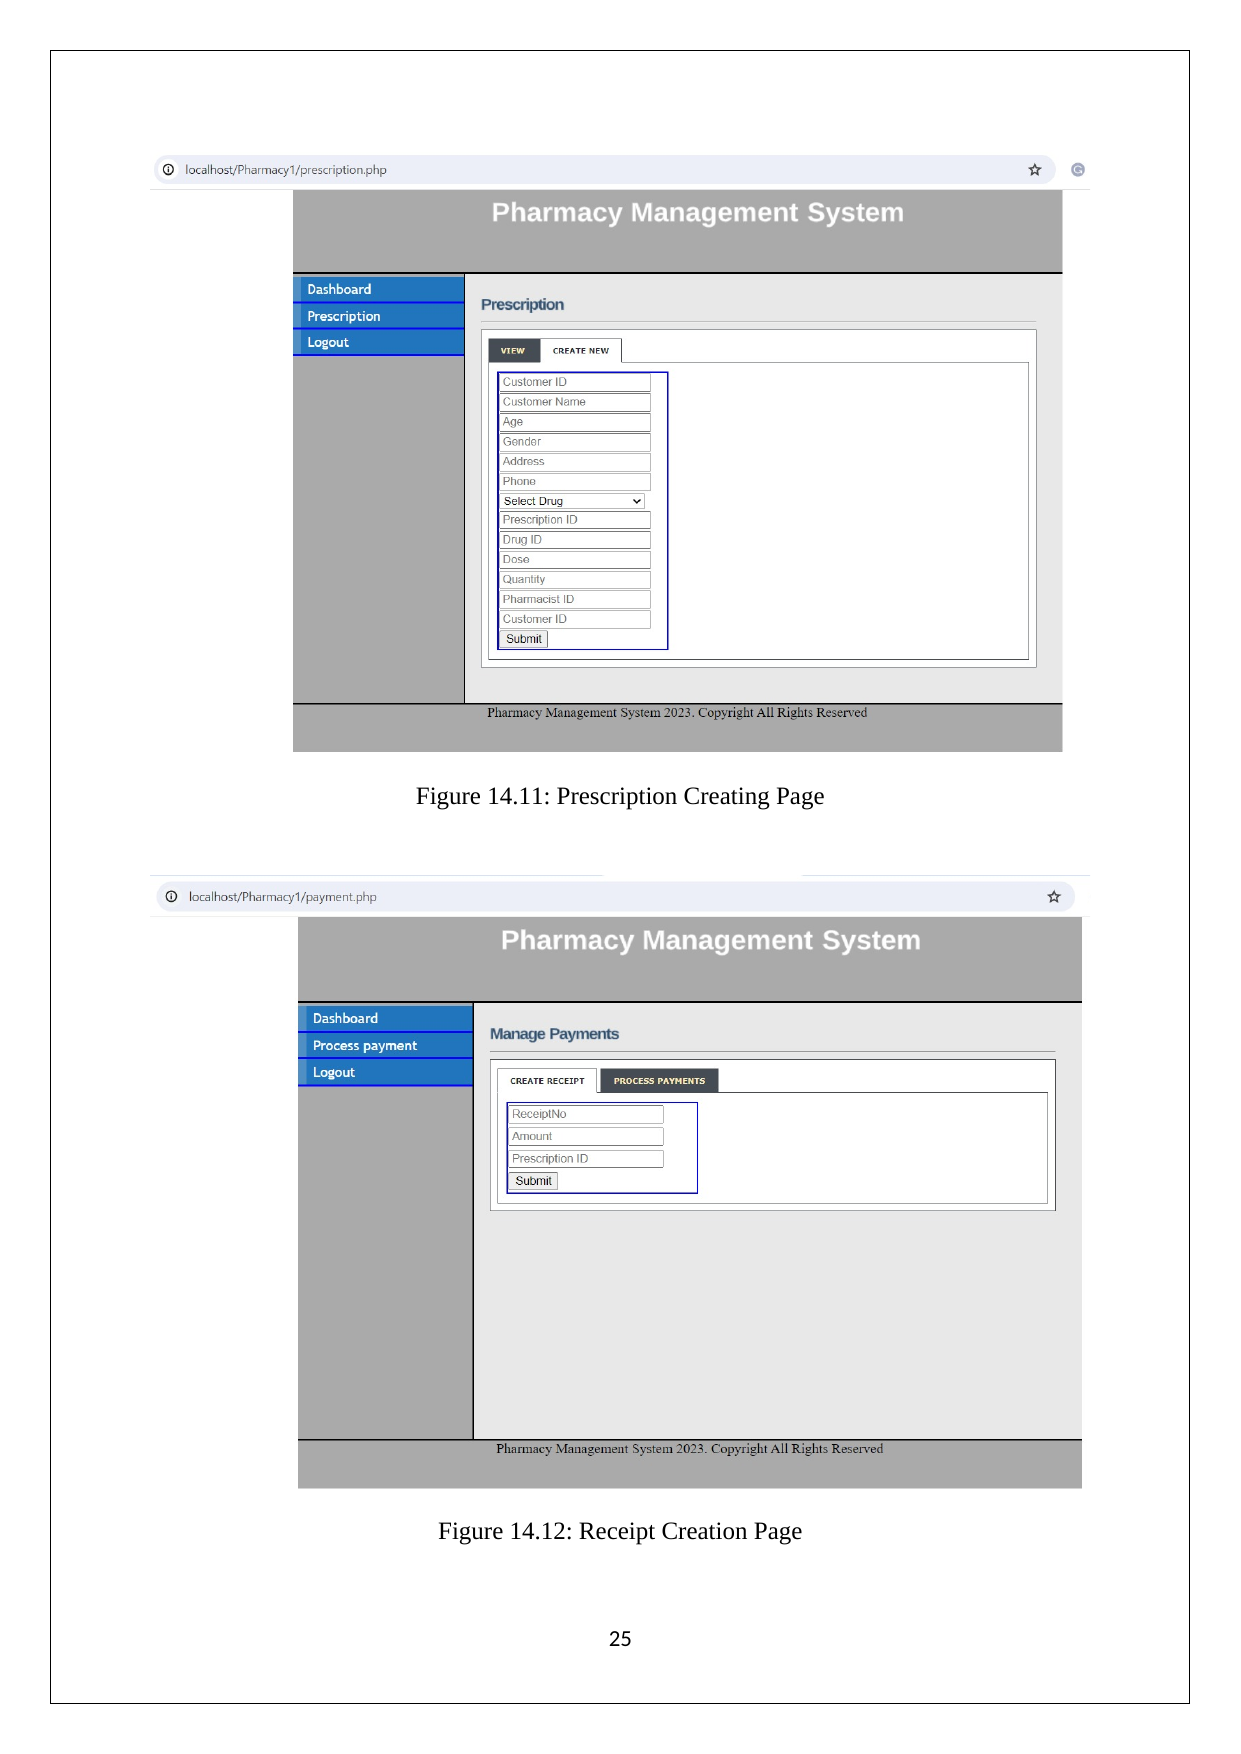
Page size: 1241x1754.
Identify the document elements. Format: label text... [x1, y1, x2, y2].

picture [150, 150, 1091, 763]
picture [150, 875, 1091, 1498]
text Figure 14.11: Prescription Creating Page [150, 781, 1090, 810]
text Figure 14.12: Receipt Creation Page [150, 1516, 1090, 1545]
